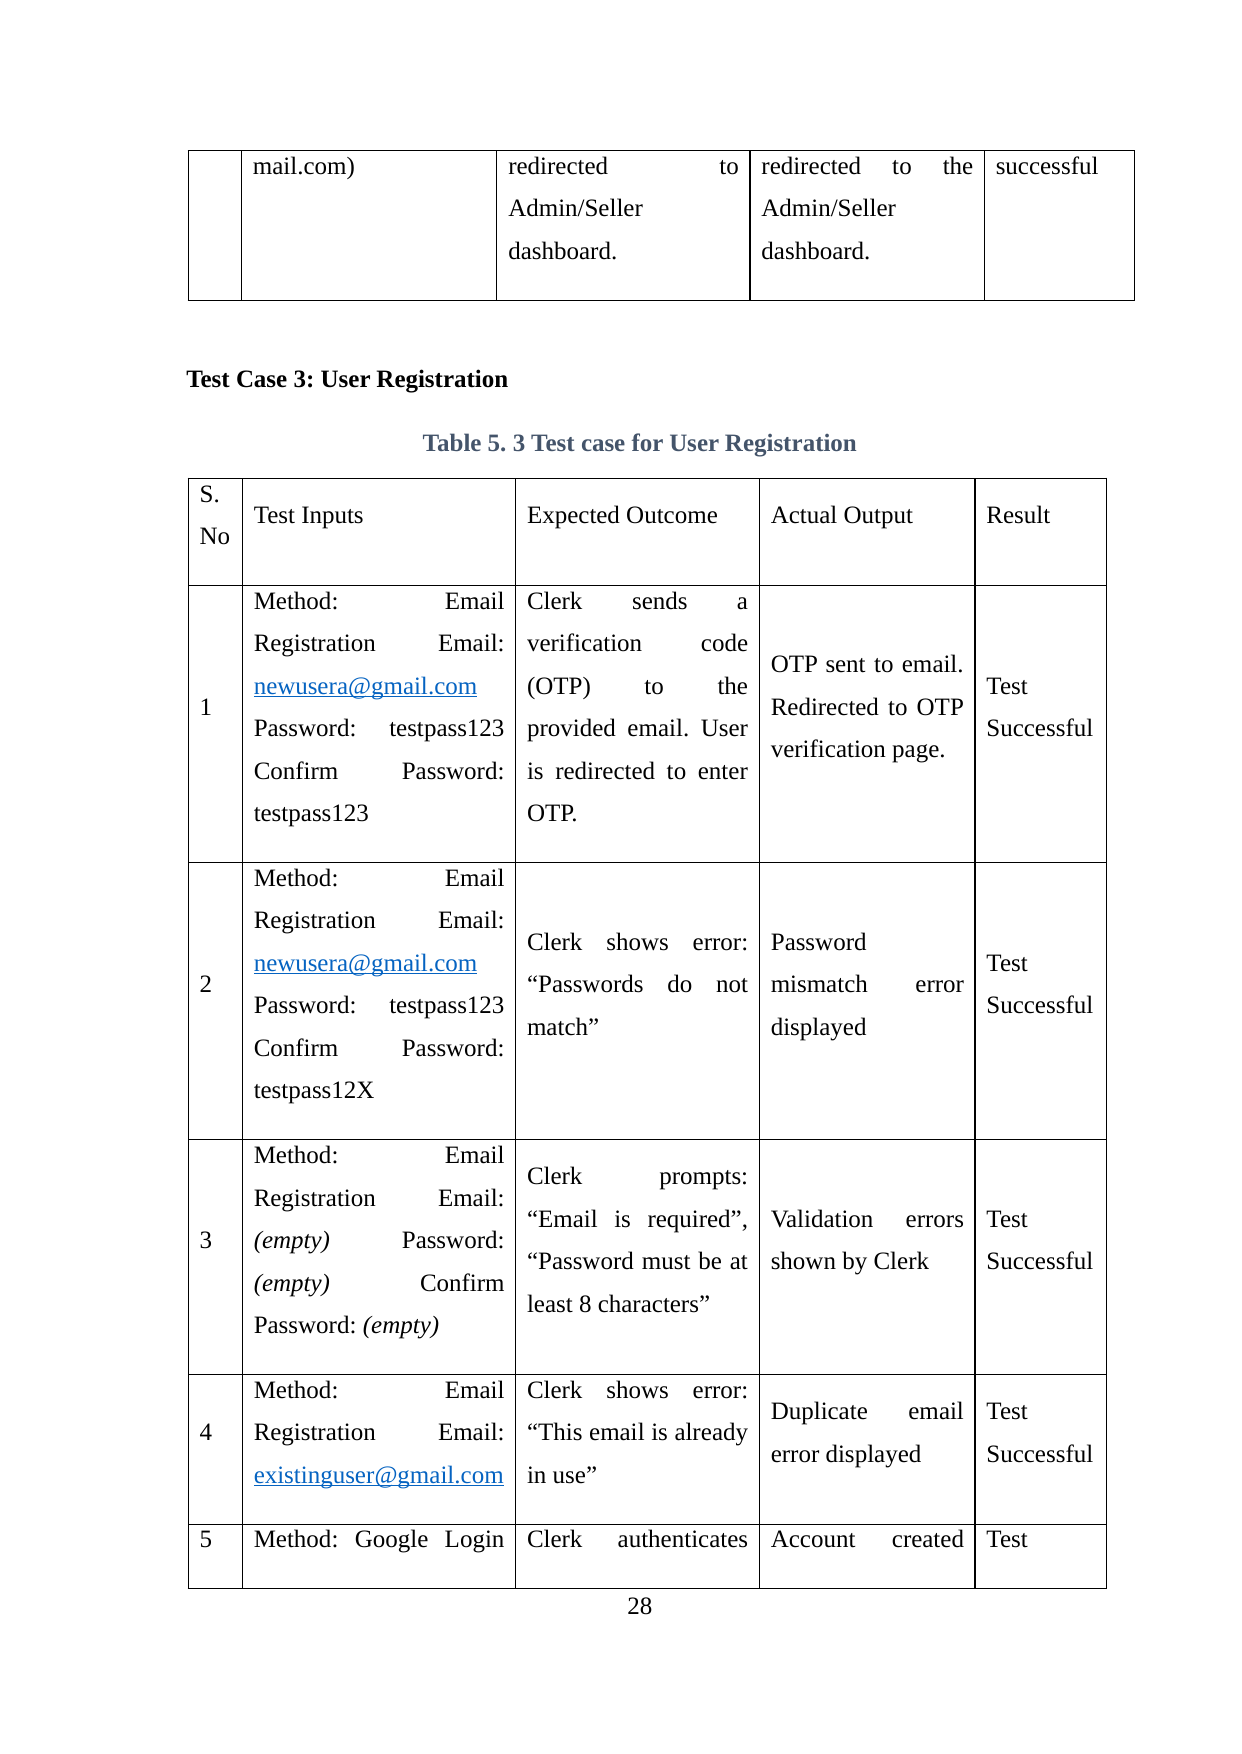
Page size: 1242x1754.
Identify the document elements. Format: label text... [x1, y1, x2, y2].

table_cell 3 [189, 1140, 242, 1374]
table_cell Clerk shows error: “Passwords do not match” [516, 863, 759, 1139]
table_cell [497, 151, 749, 300]
table_header Test Inputs [243, 479, 515, 585]
table_cell 4 [189, 1375, 242, 1523]
table_header Actual Output [760, 479, 974, 585]
text Table 5. 3 Test case for User Registration [187, 428, 1092, 457]
table_cell Duplicate email error displayed [760, 1375, 974, 1523]
table_cell Clerk sends a verification code (OTP) to the provided email. User is redirected to enter OTP. [516, 586, 759, 862]
table_header Result [976, 479, 1106, 585]
table_cell Method: Email Registration Email: existinguser@gmail.com [243, 1375, 515, 1523]
table_cell Test Successful [976, 1140, 1106, 1374]
table_cell 5 [189, 1525, 242, 1588]
table_cell Test Successful [976, 1375, 1106, 1523]
table_cell 5. [189, 151, 241, 300]
table_cell Test Successful [976, 586, 1106, 862]
table_cell Test Successful [976, 1525, 1106, 1588]
table_header Expected Outcome [516, 479, 759, 585]
table_cell Clerk shows error: “This email is already in use” [516, 1375, 759, 1523]
table_cell Validation errors shown by Clerk [760, 1140, 974, 1374]
table_cell Clerk prompts: “Email is required”, “Password must be at least 8 characters” [516, 1140, 759, 1374]
table_cell Password mismatch error displayed [760, 863, 974, 1139]
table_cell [516, 1525, 759, 1588]
table_cell Test Successful [976, 863, 1106, 1139]
table_cell Test successful [985, 151, 1134, 300]
text Test Case 3: User Registration [186, 364, 1092, 393]
table_cell Method: Email Registration Email: (empty) Password: (empty) Confirm Password: (empty) [243, 1140, 515, 1374]
table_cell OTP sent to email. Redirected to OTP verification page. [760, 586, 974, 862]
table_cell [760, 1525, 974, 1588]
table_cell 1 [189, 586, 242, 862]
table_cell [242, 151, 496, 300]
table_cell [751, 151, 984, 300]
table_cell Method: Email Registration Email: newusera@gmail.com Password: testpass123 Confirm Password: testpass12X [243, 863, 515, 1139]
table_cell Method: Email Registration Email: newusera@gmail.com Password: testpass123 Confirm Password: testpass123 [243, 586, 515, 862]
table_header S. No [189, 479, 242, 585]
table_cell 2 [189, 863, 242, 1139]
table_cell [243, 1525, 515, 1588]
